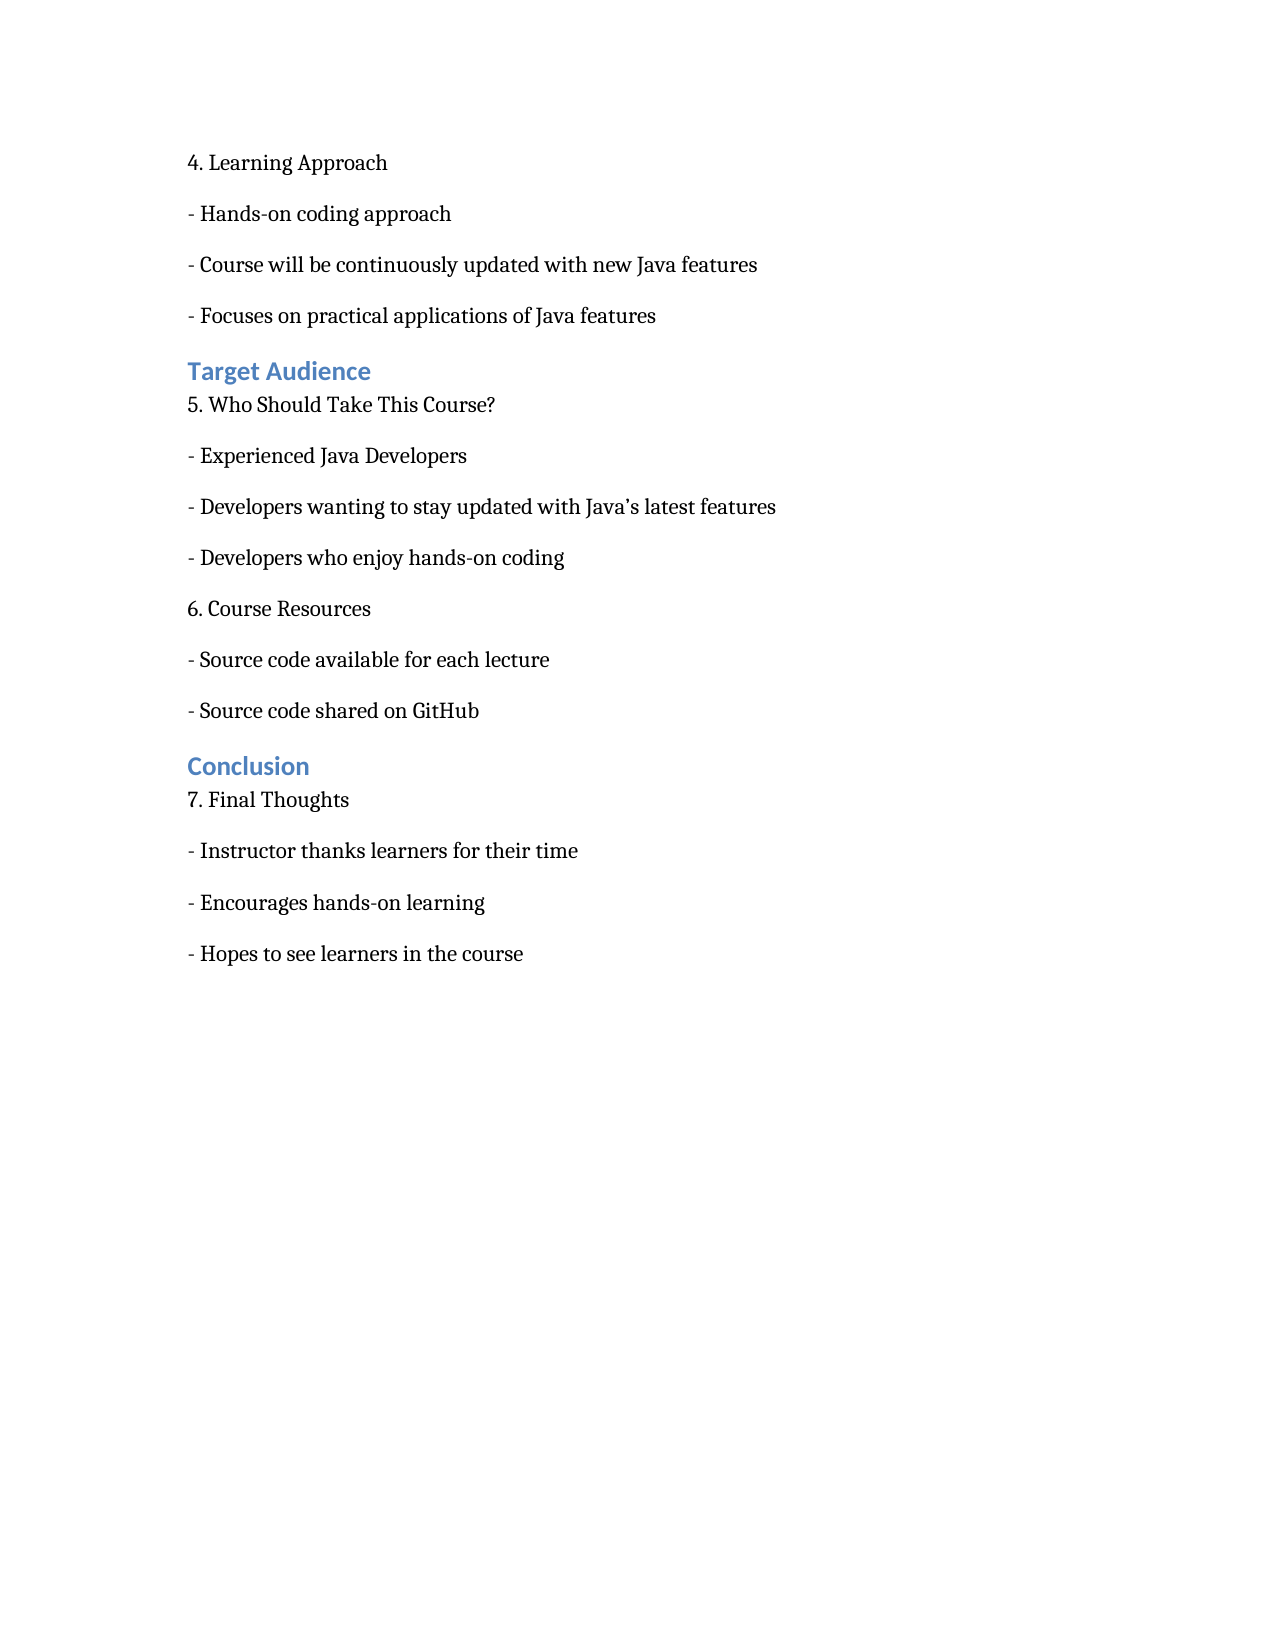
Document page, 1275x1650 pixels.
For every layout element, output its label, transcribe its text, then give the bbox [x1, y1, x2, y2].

subtitle Target Audience [187, 354, 1087, 387]
text - Instructor thanks learners for their time [187, 838, 1087, 865]
text - Source code available for each lecture [187, 647, 1087, 674]
text - Developers who enjoy hands-on coding [187, 545, 1087, 572]
text - Source code shared on GitHub [187, 698, 1087, 725]
text - Hopes to see learners in the course [187, 940, 1087, 967]
text 7. Final Thoughts [187, 787, 1087, 814]
text 5. Who Should Take This Course? [187, 392, 1087, 418]
text 6. Course Resources [187, 596, 1087, 623]
text - Course will be continuously updated with new Java features [187, 252, 1087, 278]
text - Focuses on practical applications of Java features [187, 303, 1087, 329]
text 4. Learning Approach [187, 150, 1087, 176]
text - Encourages hands-on learning [187, 889, 1087, 916]
text - Hands-on coding approach [187, 201, 1087, 227]
subtitle Conclusion [187, 749, 1087, 782]
text - Experienced Java Developers [187, 443, 1087, 469]
text - Developers wanting to stay updated with Java’s latest features [187, 494, 1087, 521]
